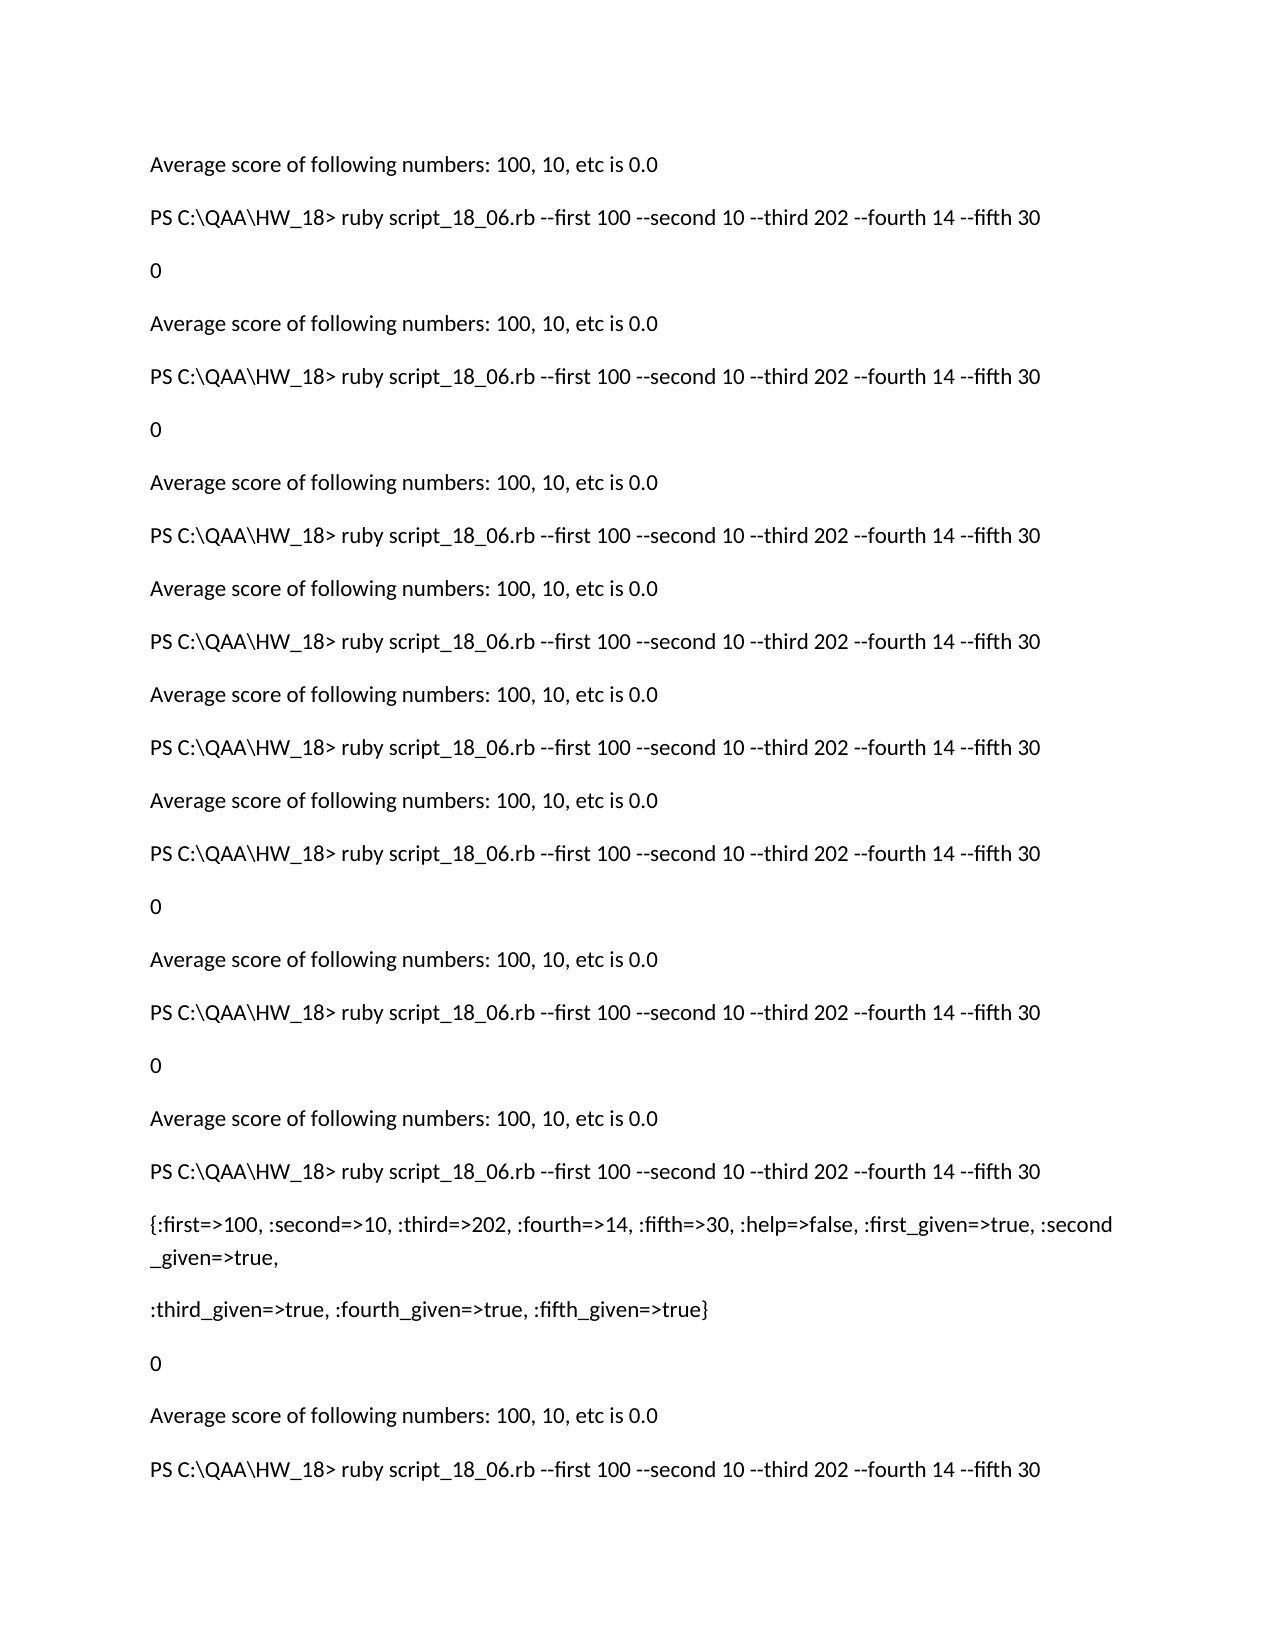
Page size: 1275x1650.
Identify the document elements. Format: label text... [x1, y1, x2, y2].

text 0 [150, 1349, 1125, 1377]
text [150, 203, 1125, 231]
text PS C:\QAA\HW_18> ruby script_18_06.rb --first 100 --second 10 --third 202 --fourth 14 --fifth 30 [150, 1157, 1125, 1185]
text Average score of following numbers: 100, 10, etc is 0.0 [150, 1104, 1125, 1132]
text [150, 150, 1125, 178]
text PS C:\QAA\HW_18> ruby script_18_06.rb --first 100 --second 10 --third 202 --fourth 14 --fifth 30 [150, 521, 1125, 549]
text Average score of following numbers: 100, 10, etc is 0.0 [150, 786, 1125, 814]
text Average score of following numbers: 100, 10, etc is 0.0 [150, 945, 1125, 973]
text {:first=>100, :second=>10, :third=>202, :fourth=>14, :fifth=>30, :help=>false, :first_given=>true, :second_given=>true, [150, 1210, 1125, 1271]
text PS C:\QAA\HW_18> ruby script_18_06.rb --first 100 --second 10 --third 202 --fourth 14 --fifth 30 [150, 839, 1125, 867]
text 0 [150, 1051, 1125, 1079]
text 0 [150, 256, 1125, 284]
text Average score of following numbers: 100, 10, etc is 0.0 [150, 309, 1125, 337]
text 0 [150, 892, 1125, 920]
text PS C:\QAA\HW_18> ruby script_18_06.rb --first 100 --second 10 --third 202 --fourth 14 --fifth 30 [150, 362, 1125, 390]
text Average score of following numbers: 100, 10, etc is 0.0 [150, 1402, 1125, 1430]
text Average score of following numbers: 100, 10, etc is 0.0 [150, 468, 1125, 496]
text :third_given=>true, :fourth_given=>true, :fifth_given=>true} [150, 1296, 1125, 1324]
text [150, 1455, 1125, 1483]
text Average score of following numbers: 100, 10, etc is 0.0 [150, 680, 1125, 708]
text PS C:\QAA\HW_18> ruby script_18_06.rb --first 100 --second 10 --third 202 --fourth 14 --fifth 30 [150, 627, 1125, 655]
text PS C:\QAA\HW_18> ruby script_18_06.rb --first 100 --second 10 --third 202 --fourth 14 --fifth 30 [150, 998, 1125, 1026]
text Average score of following numbers: 100, 10, etc is 0.0 [150, 574, 1125, 602]
text PS C:\QAA\HW_18> ruby script_18_06.rb --first 100 --second 10 --third 202 --fourth 14 --fifth 30 [150, 733, 1125, 761]
text 0 [150, 415, 1125, 443]
